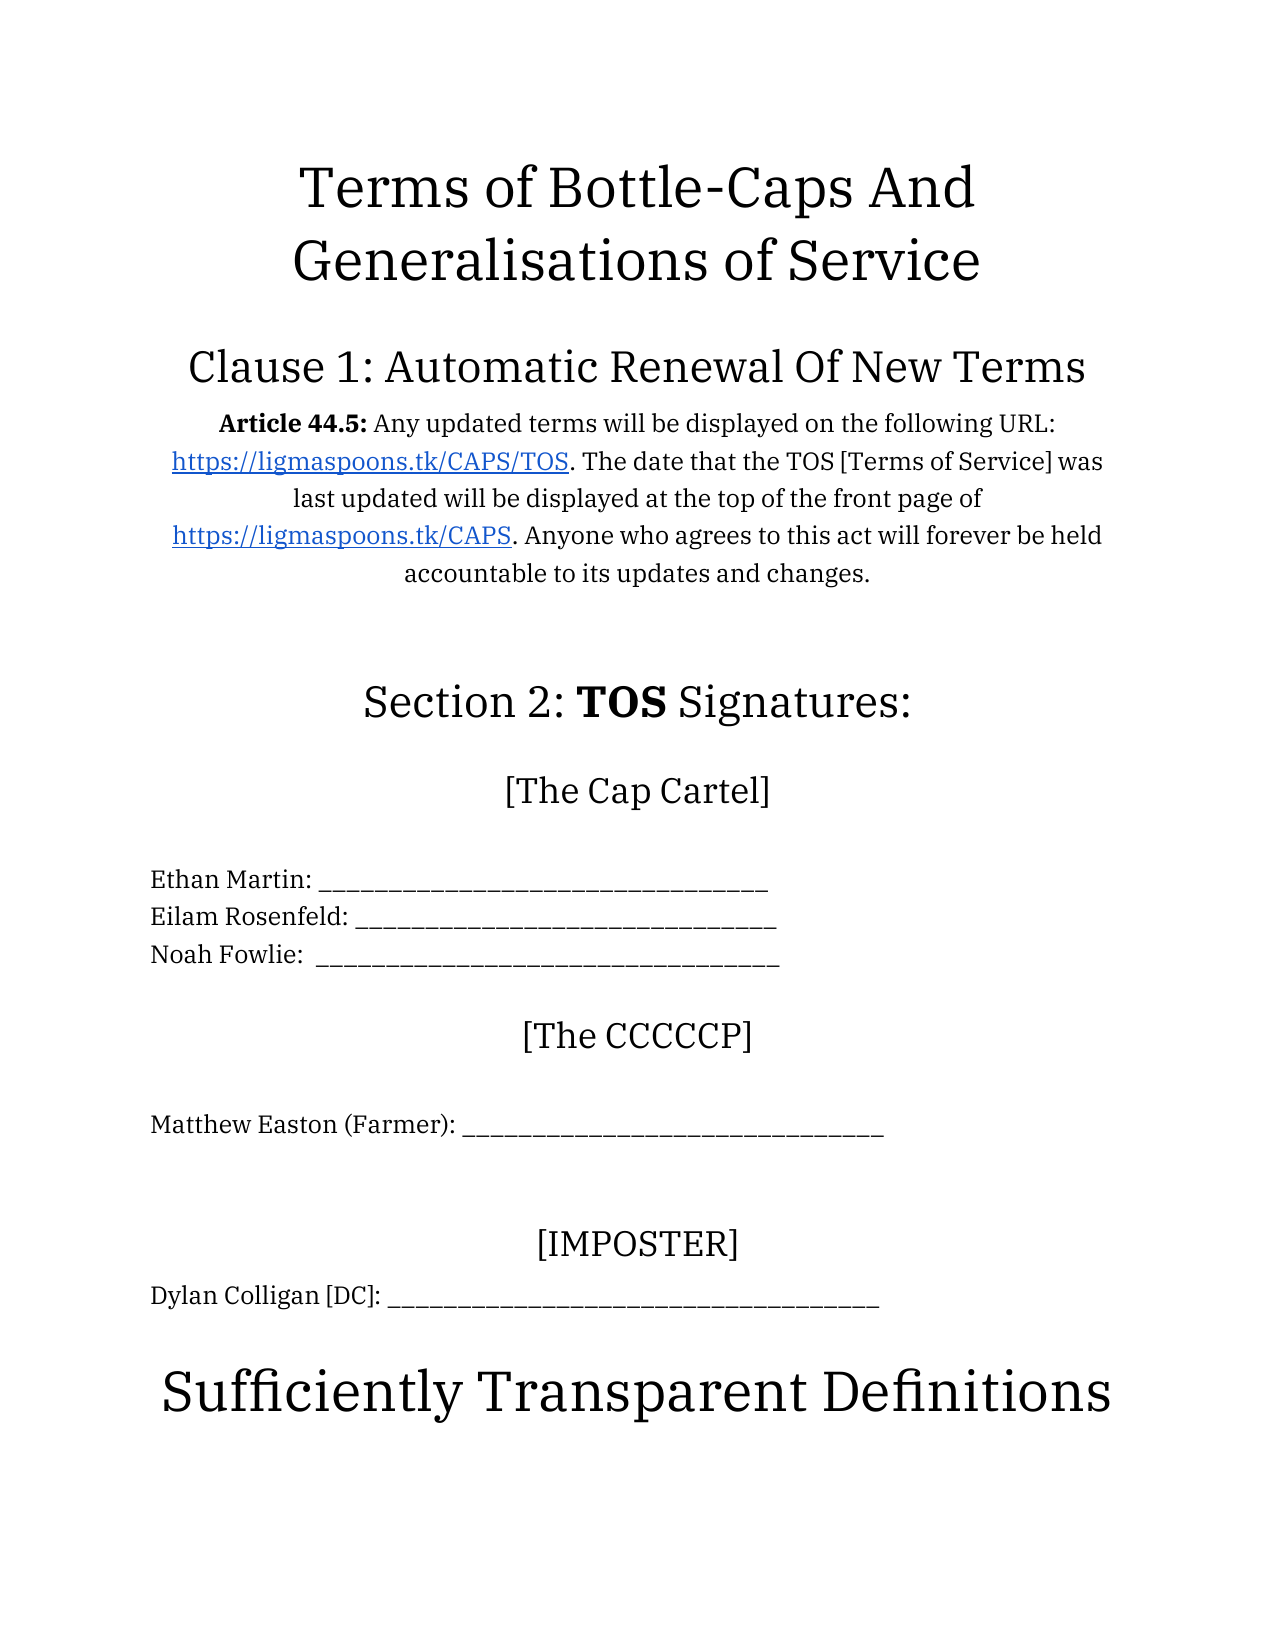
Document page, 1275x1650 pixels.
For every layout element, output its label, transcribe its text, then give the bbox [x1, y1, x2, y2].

subtitle [The Cap Cartel] [150, 767, 1125, 813]
subtitle Section 2: TOS Signatures: [150, 673, 1125, 729]
subtitle [The CCCCCP] [150, 1012, 1125, 1058]
title Sufficiently Transparent Definitions [150, 1353, 1125, 1426]
text Matthew Easton (Farmer): ______________________________ [150, 1108, 1125, 1141]
text Eilam Rosenfeld: ______________________________ [150, 900, 1125, 933]
subtitle Clause 1: Automatic Renewal Of New Terms [150, 338, 1125, 395]
subtitle [IMPOSTER] [150, 1220, 1125, 1266]
text Noah Fowlie: _________________________________ [150, 937, 1125, 970]
text Dylan Colligan [DC]: ___________________________________ [150, 1279, 1125, 1311]
text Ethan Martin: ________________________________ [150, 863, 1125, 895]
title Terms of Bottle-Caps And Generalisations of Service [150, 150, 1125, 296]
text Article 44.5: Any updated terms will be displayed on the following URL: https://ligmaspoons.tk/CAPS/TOS. The date that the TOS [Terms of Service] was last updated will be displayed at the top of the front page of https://ligmaspoons.tk/CAPS. Anyone who agrees to this act will forever be held accountable to its updates and changes. [150, 407, 1125, 589]
